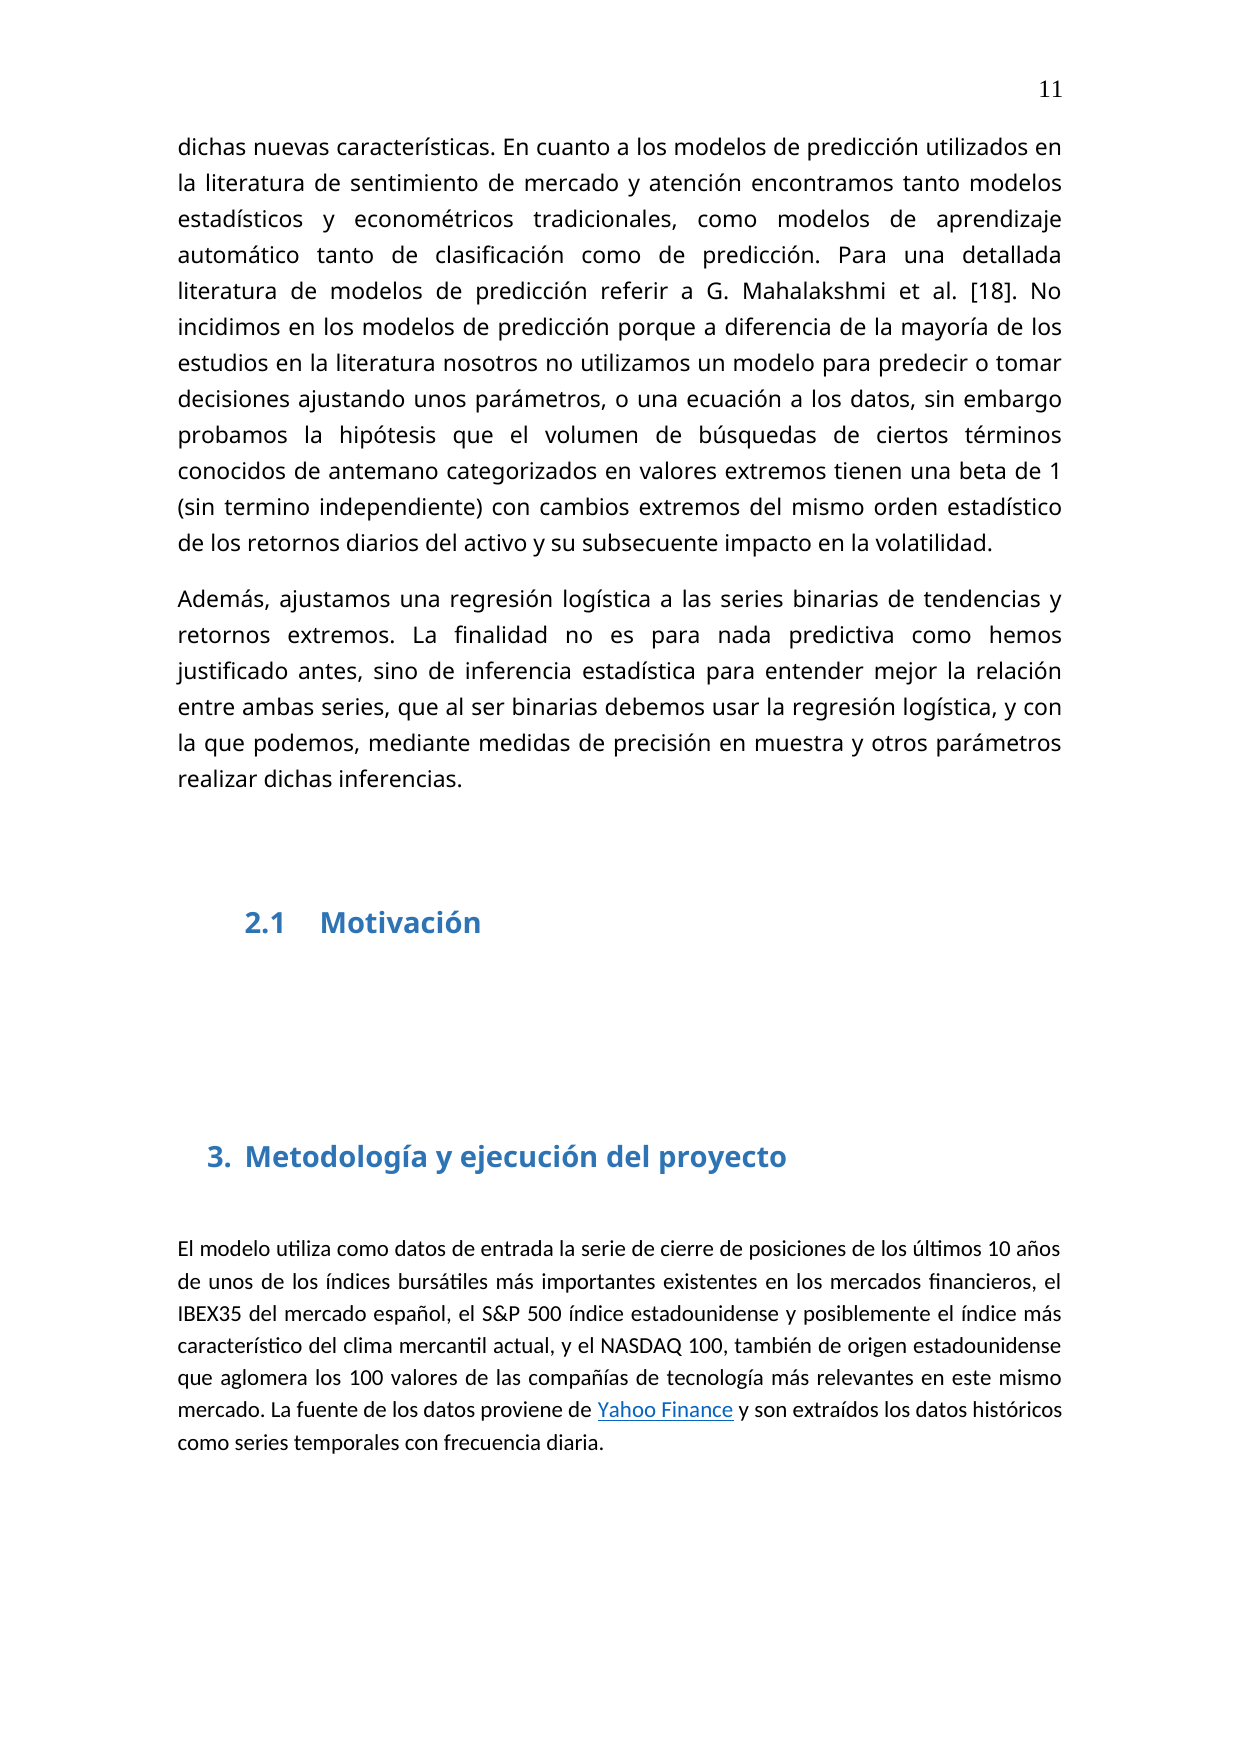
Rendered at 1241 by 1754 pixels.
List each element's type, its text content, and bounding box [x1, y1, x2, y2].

subtitle Metodología y ejecución del proyecto [207, 1136, 1063, 1176]
text Además, ajustamos una regresión logística a las series binarias de tendencias y retornos extremos. La finalidad no es para nada predictiva como hemos justificado antes, sino de inferencia estadística para entender mejor la relación entre ambas series, que al ser binarias debemos usar la regresión logística, y con la que podemos, mediante medidas de precisión en muestra y otros parámetros realizar dichas inferencias. [177, 583, 1063, 794]
subtitle Motivación [244, 902, 1063, 942]
